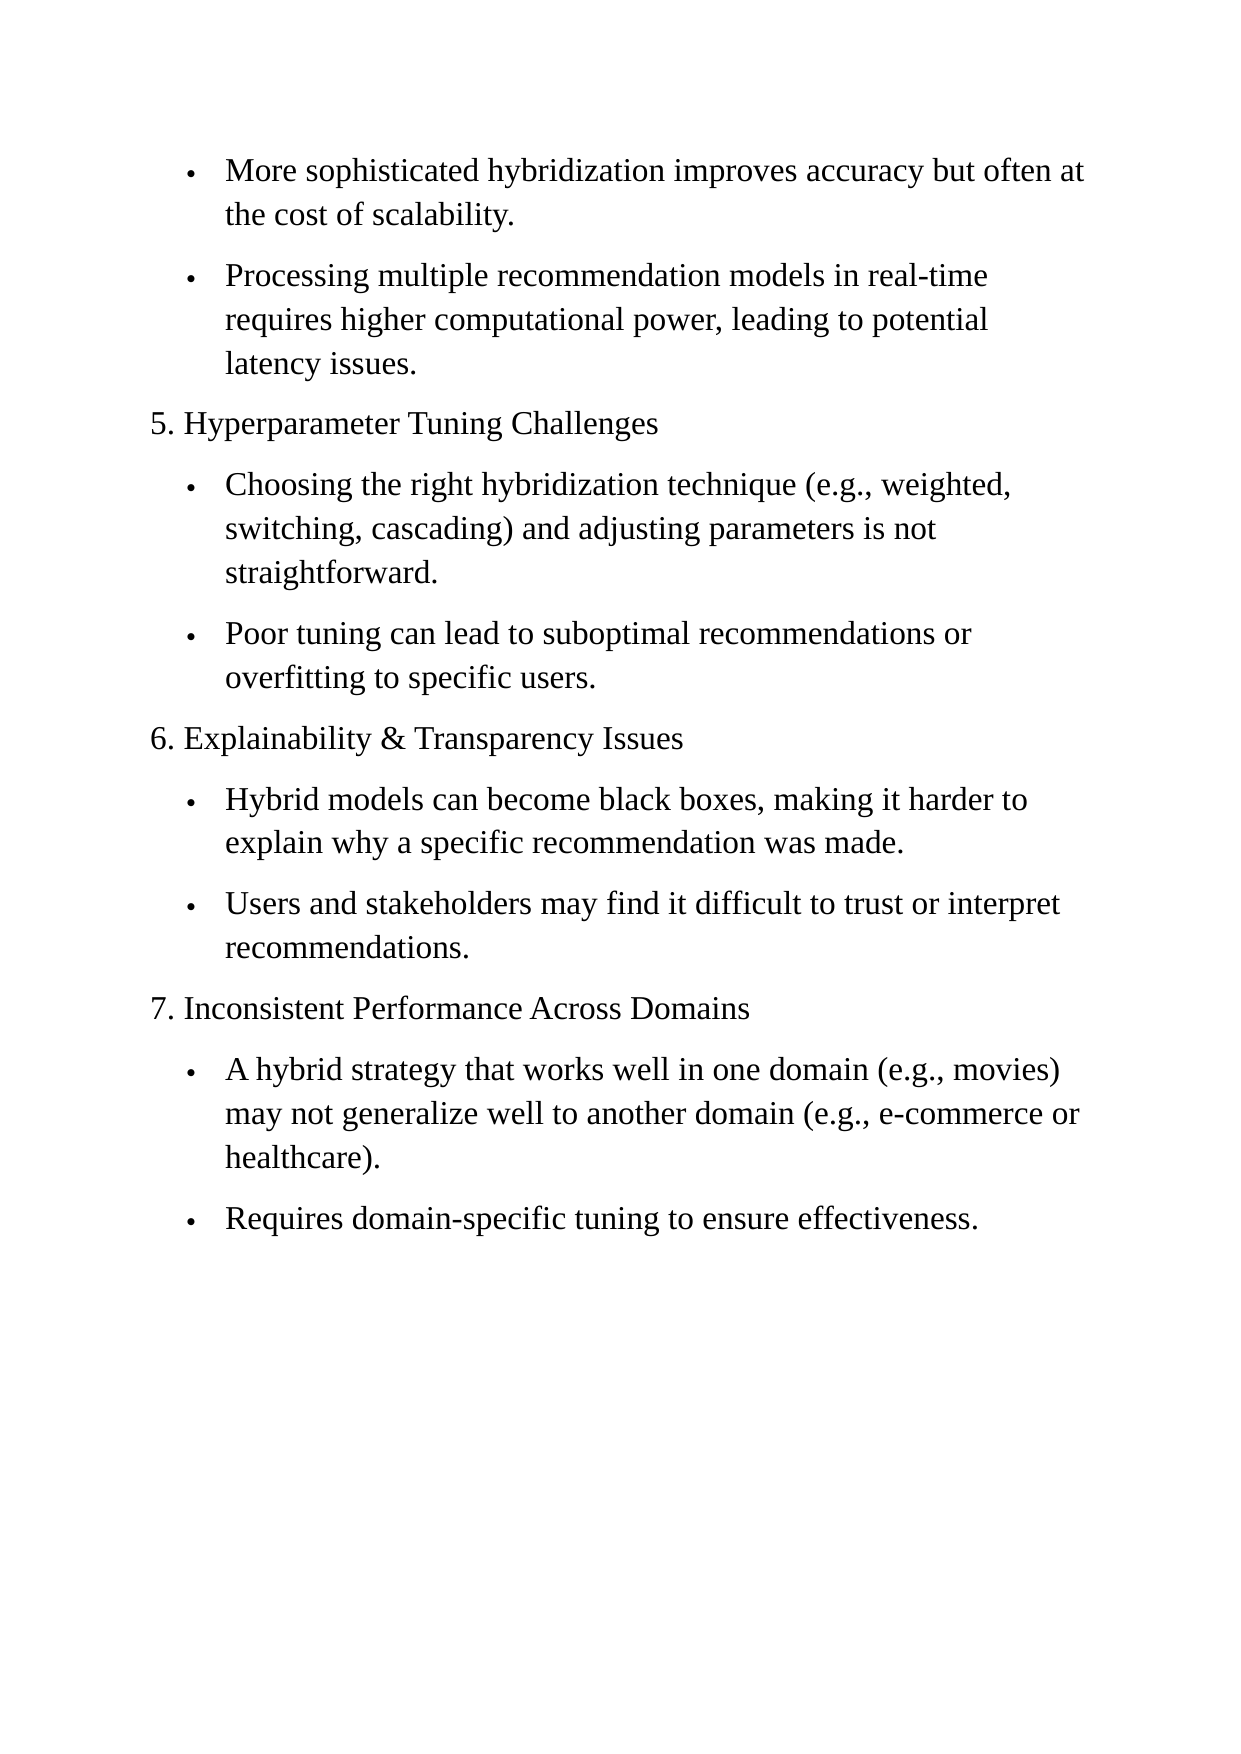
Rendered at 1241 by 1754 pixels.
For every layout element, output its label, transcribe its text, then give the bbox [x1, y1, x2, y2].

list Processing multiple recommendation models in real-time requires higher computational power, leading to potential latency issues. [187, 255, 1090, 381]
text 5. Hyperparameter Tuning Challenges [150, 404, 1090, 442]
list Hybrid models can become black boxes, making it harder to explain why a specific recommendation was made. [187, 779, 1090, 861]
text 7. Inconsistent Performance Across Domains [150, 988, 1090, 1027]
text 6. Explainability & Transparency Issues [150, 718, 1090, 756]
list Requires domain-specific tuning to ensure effectiveness. [187, 1198, 1090, 1236]
list Choosing the right hybridization technique (e.g., weighted, switching, cascading) and adjusting parameters is not straightforward. [187, 464, 1090, 591]
list Poor tuning can lead to suboptimal recommendations or overfitting to specific users. [187, 613, 1090, 696]
list A hybrid strategy that works well in one domain (e.g., movies) may not generalize well to another domain (e.g., e-commerce or healthcare). [187, 1049, 1090, 1176]
list More sophisticated hybridization improves accuracy but often at the cost of scalability. [187, 150, 1090, 232]
list Users and stakeholders may find it difficult to trust or interpret recommendations. [187, 883, 1090, 966]
